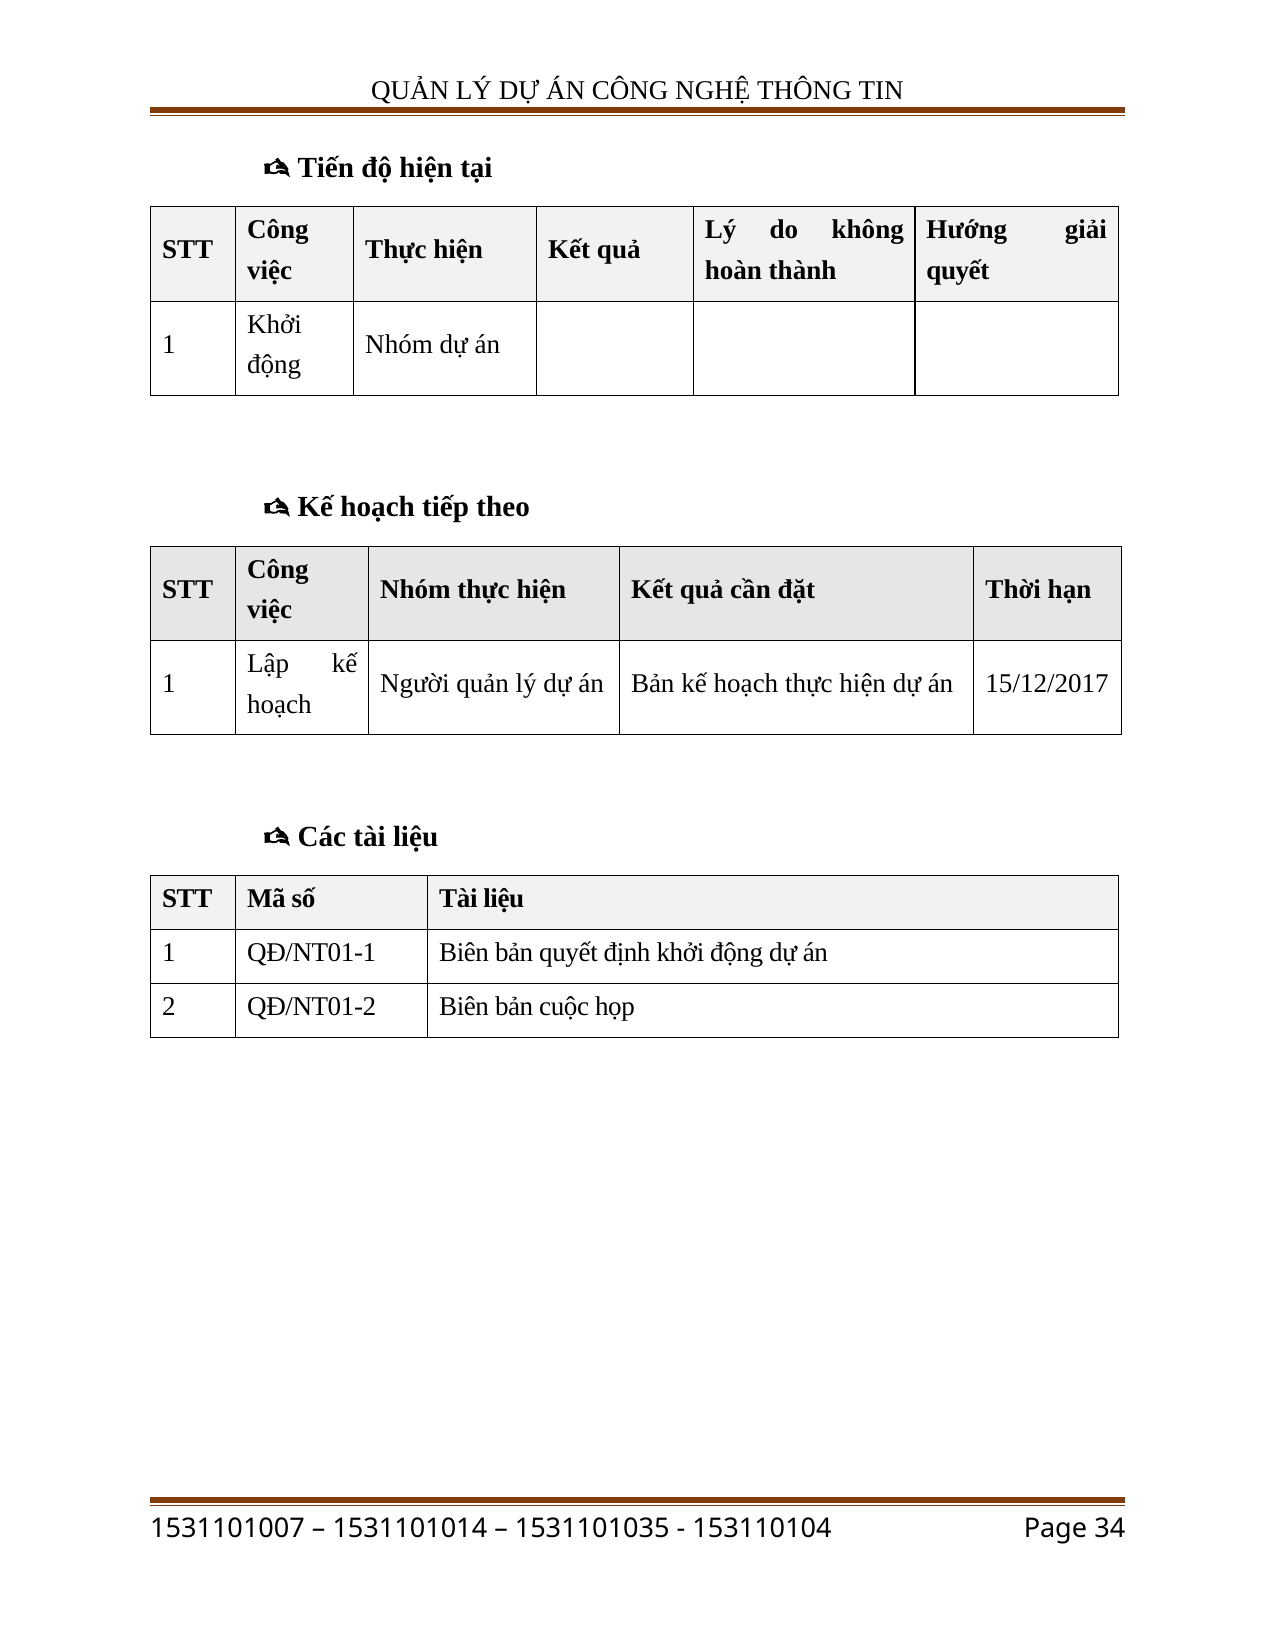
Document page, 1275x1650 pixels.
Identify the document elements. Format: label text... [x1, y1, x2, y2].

table_header Lý do không hoàn thành [694, 207, 914, 301]
text Các tài liệu [187, 819, 1125, 853]
table_cell [694, 302, 914, 395]
table_cell [537, 302, 693, 395]
table_cell 15/12/2017 [974, 641, 1121, 734]
table_cell 1 [151, 930, 235, 983]
table_cell [916, 302, 1118, 395]
table_cell 1 [151, 302, 235, 395]
table_header Thời hạn [974, 547, 1121, 640]
table_cell Người quản lý dự án [369, 641, 619, 734]
table_cell QĐ/NT01-1 [236, 930, 427, 983]
table_header STT [151, 207, 235, 301]
table_cell 2 [151, 984, 235, 1037]
table_header Kết quả [537, 207, 693, 301]
table_header STT [151, 876, 235, 929]
table_cell Lập kế hoạch [236, 641, 368, 734]
table_header Tài liệu [428, 876, 1118, 929]
text Kế hoạch tiếp theo [187, 489, 1125, 523]
text Tiến độ hiện tại [187, 150, 1125, 184]
table_header Hướng giải quyết [916, 207, 1118, 301]
table_cell QĐ/NT01-2 [236, 984, 427, 1037]
table_header Thực hiện [354, 207, 536, 301]
table_header STT [151, 547, 235, 640]
table_cell Biên bản cuộc họp [428, 984, 1118, 1037]
table_header Nhóm thực hiện [369, 547, 619, 640]
table_cell Biên bản quyết định khởi động dự án [428, 930, 1118, 983]
table_header Công việc [236, 207, 353, 301]
table_cell Khởi động [236, 302, 353, 395]
table_header Kết quả cần đặt [620, 547, 973, 640]
table_header Mã số [236, 876, 427, 929]
table_cell Bản kế hoạch thực hiện dự án [620, 641, 973, 734]
table_header Công việc [236, 547, 368, 640]
table_cell Nhóm dự án [354, 302, 536, 395]
table_cell 1 [151, 641, 235, 734]
